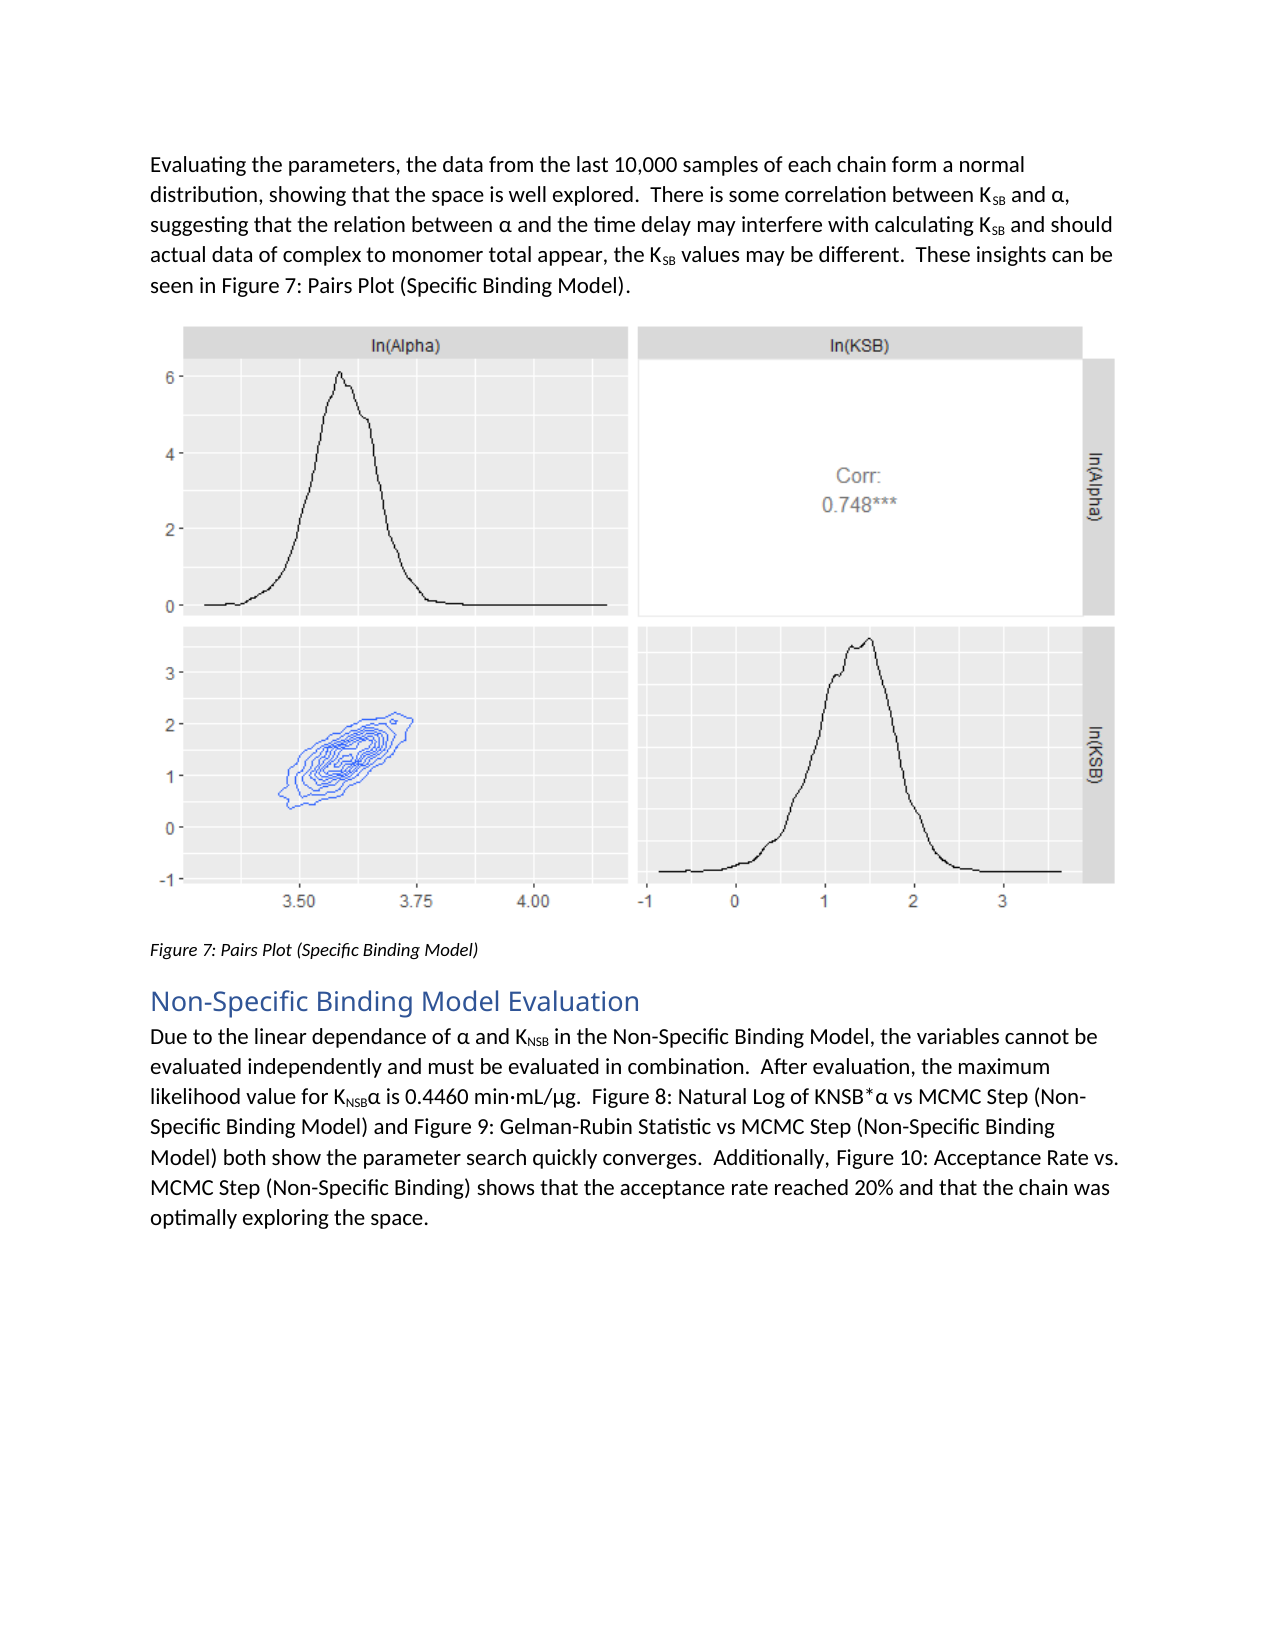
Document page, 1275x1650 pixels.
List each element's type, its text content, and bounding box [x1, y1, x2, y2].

text Evaluating the parameters, the data from the last 10,000 samples of each chain form a normal distribution, showing that the space is well explored. There is some correlation between KSB and α, suggesting that the relation between α and the time delay may interfere with calculating KSB and should actual data of complex to monomer total appear, the KSB values may be different. These insights can be seen in Figure 7: Pairs Plot (Specific Binding Model). [150, 150, 1125, 299]
picture [150, 317, 1125, 920]
text Due to the linear dependance of α and KNSB in the Non-Specific Binding Model, the variables cannot be evaluated independently and must be evaluated in combination. After evaluation, the maximum likelihood value for KNSBα is 0.4460 min·mL/µg. Figure 8: Natural Log of KNSB*α vs MCMC Step (Non-Specific Binding Model) and Figure 9: Gelman-Rubin Statistic vs MCMC Step (Non-Specific Binding Model) both show the parameter search quickly converges. Additionally, Figure 10: Acceptance Rate vs. MCMC Step (Non-Specific Binding) shows that the acceptance rate reached 20% and that the chain was optimally exploring the space. [150, 1022, 1125, 1231]
subtitle Non-Specific Binding Model Evaluation [150, 982, 1125, 1019]
